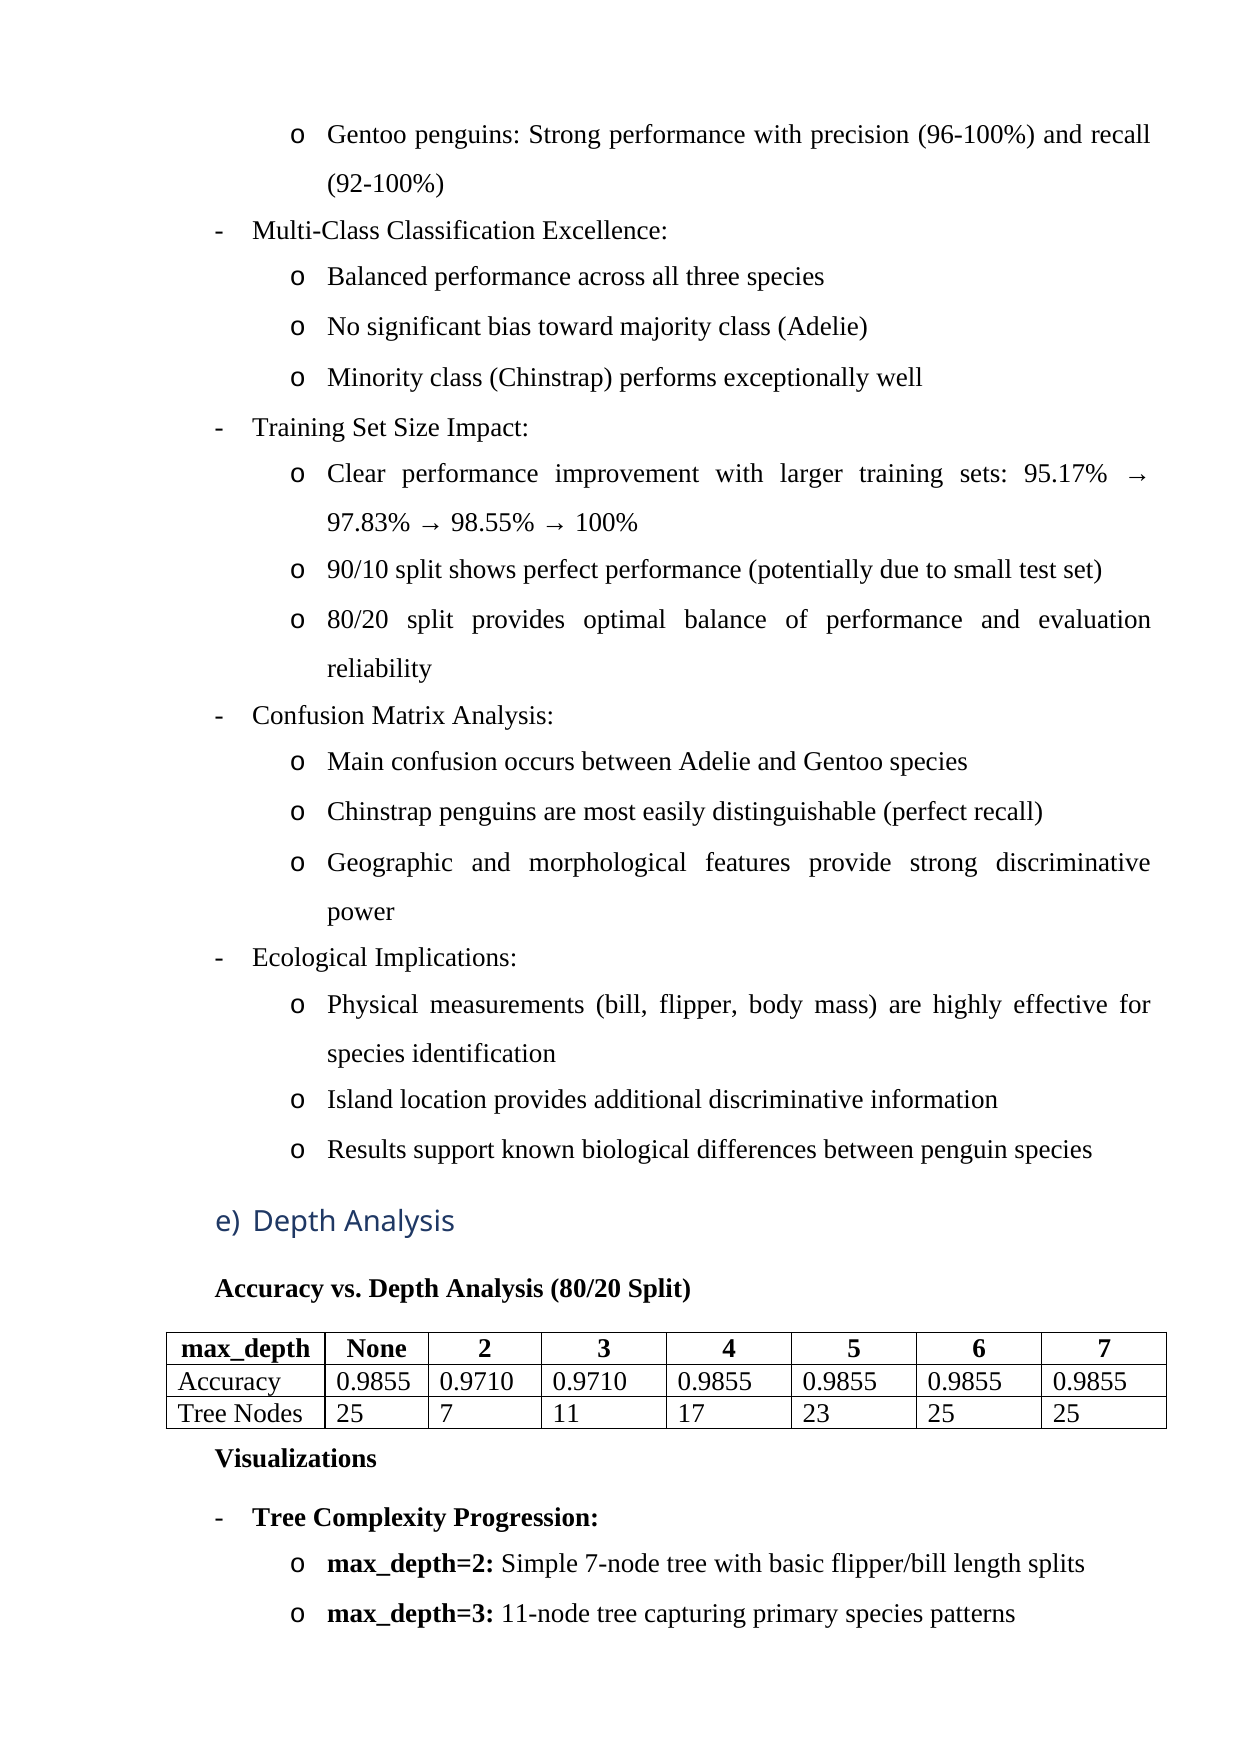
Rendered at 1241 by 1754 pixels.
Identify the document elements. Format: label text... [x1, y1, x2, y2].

table_cell Tree Nodes [167, 1397, 324, 1428]
table_header 6 [917, 1333, 1041, 1364]
table_header 7 [1042, 1333, 1166, 1364]
list max_depth=2: Simple 7-node tree with basic flipper/bill length splits [289, 1547, 1152, 1581]
list Minority class (Chinstrap) performs exceptionally well [289, 361, 1152, 394]
table_header max_depth [167, 1333, 324, 1364]
list Geographic and morphological features provide strong discriminative power [289, 846, 1152, 926]
list Main confusion occurs between Adelie and Gentoo species [289, 745, 1152, 779]
list Chinstrap penguins are most easily distinguishable (perfect recall) [289, 796, 1152, 829]
list Physical measurements (bill, flipper, body mass) are highly effective for species identification [289, 988, 1152, 1068]
table_cell 0.9855 [792, 1365, 916, 1396]
list 80/20 split provides optimal balance of performance and evaluation reliability [289, 603, 1152, 683]
list Gentoo penguins: Strong performance with precision (96-100%) and recall (92-100%) [289, 118, 1152, 198]
table_cell Accuracy [167, 1365, 324, 1396]
list Tree Complexity Progression: [214, 1501, 1152, 1532]
table_header 5 [792, 1333, 916, 1364]
table_cell 25 [917, 1397, 1041, 1428]
table_header None [326, 1333, 428, 1364]
list Training Set Size Impact: [214, 411, 1152, 442]
table_cell 0.9710 [542, 1365, 666, 1396]
subtitle Depth Analysis [215, 1200, 1152, 1240]
list Ecological Implications: [214, 941, 1152, 972]
list No significant bias toward majority class (Adelie) [289, 311, 1152, 344]
table_header 3 [542, 1333, 666, 1364]
table_cell 0.9855 [917, 1365, 1041, 1396]
table_cell 23 [792, 1397, 916, 1428]
table_cell 7 [429, 1397, 541, 1428]
table_cell 0.9855 [1042, 1365, 1166, 1396]
table_cell 25 [326, 1397, 428, 1428]
table_header 4 [667, 1333, 791, 1364]
list Island location provides additional discriminative information [289, 1083, 1152, 1117]
list Multi-Class Classification Excellence: [214, 214, 1152, 245]
table_cell 0.9855 [667, 1365, 791, 1396]
table_cell 0.9855 [326, 1365, 428, 1396]
list max_depth=3: 11-node tree capturing primary species patterns [289, 1598, 1152, 1631]
list Balanced performance across all three species [289, 260, 1152, 294]
text Accuracy vs. Depth Analysis (80/20 Split) [177, 1272, 1152, 1303]
list Confusion Matrix Analysis: [214, 699, 1152, 730]
list Results support known biological differences between penguin species [289, 1134, 1152, 1167]
list Clear performance improvement with larger training sets: 95.17% → 97.83% → 98.55% → 100% [289, 457, 1152, 537]
list 90/10 split shows perfect performance (potentially due to small test set) [289, 553, 1152, 586]
table_cell 25 [1042, 1397, 1166, 1428]
text Visualizations [177, 1442, 1152, 1473]
table_header 2 [429, 1333, 541, 1364]
table_cell 11 [542, 1397, 666, 1428]
table_cell 0.9710 [429, 1365, 541, 1396]
table_cell 17 [667, 1397, 791, 1428]
